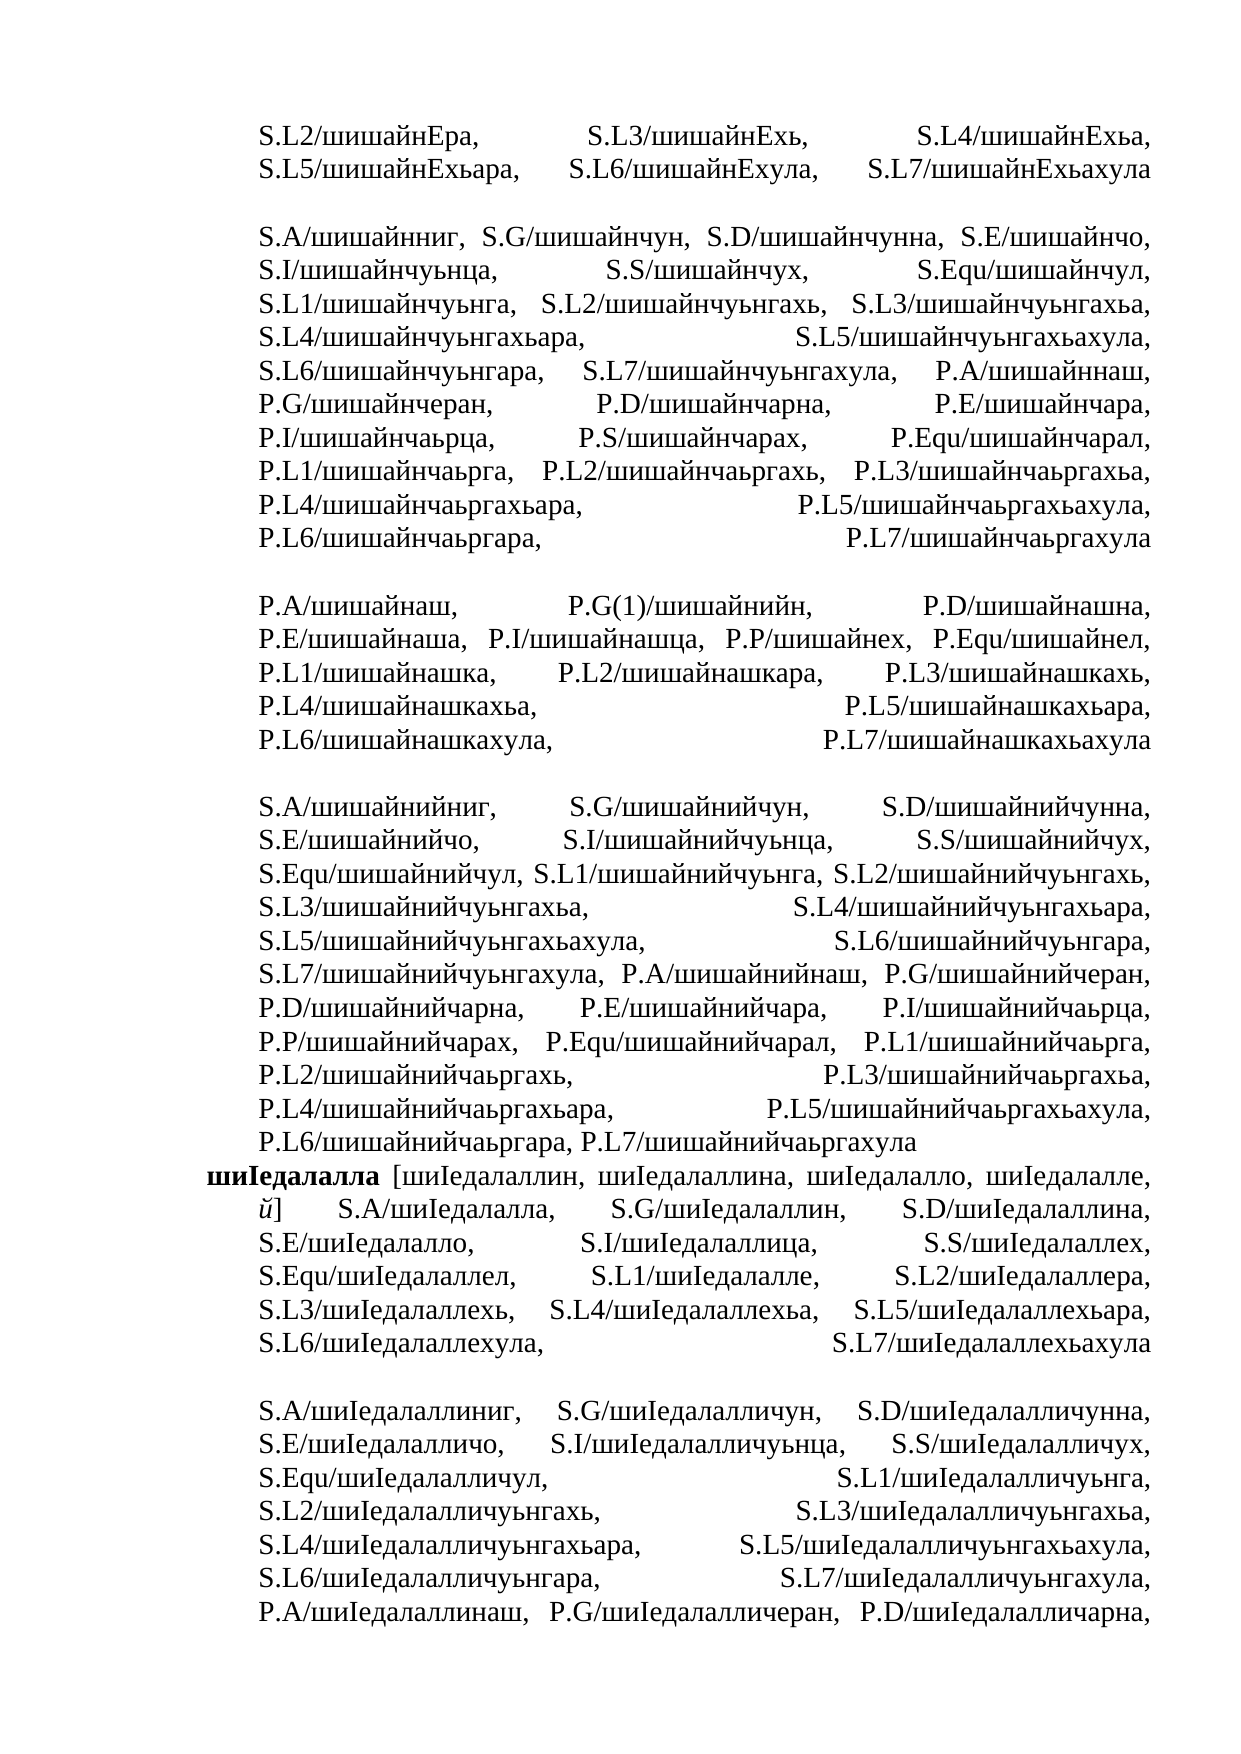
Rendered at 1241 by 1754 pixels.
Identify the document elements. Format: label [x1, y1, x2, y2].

text [206, 1158, 1152, 1627]
text [206, 118, 1152, 1158]
